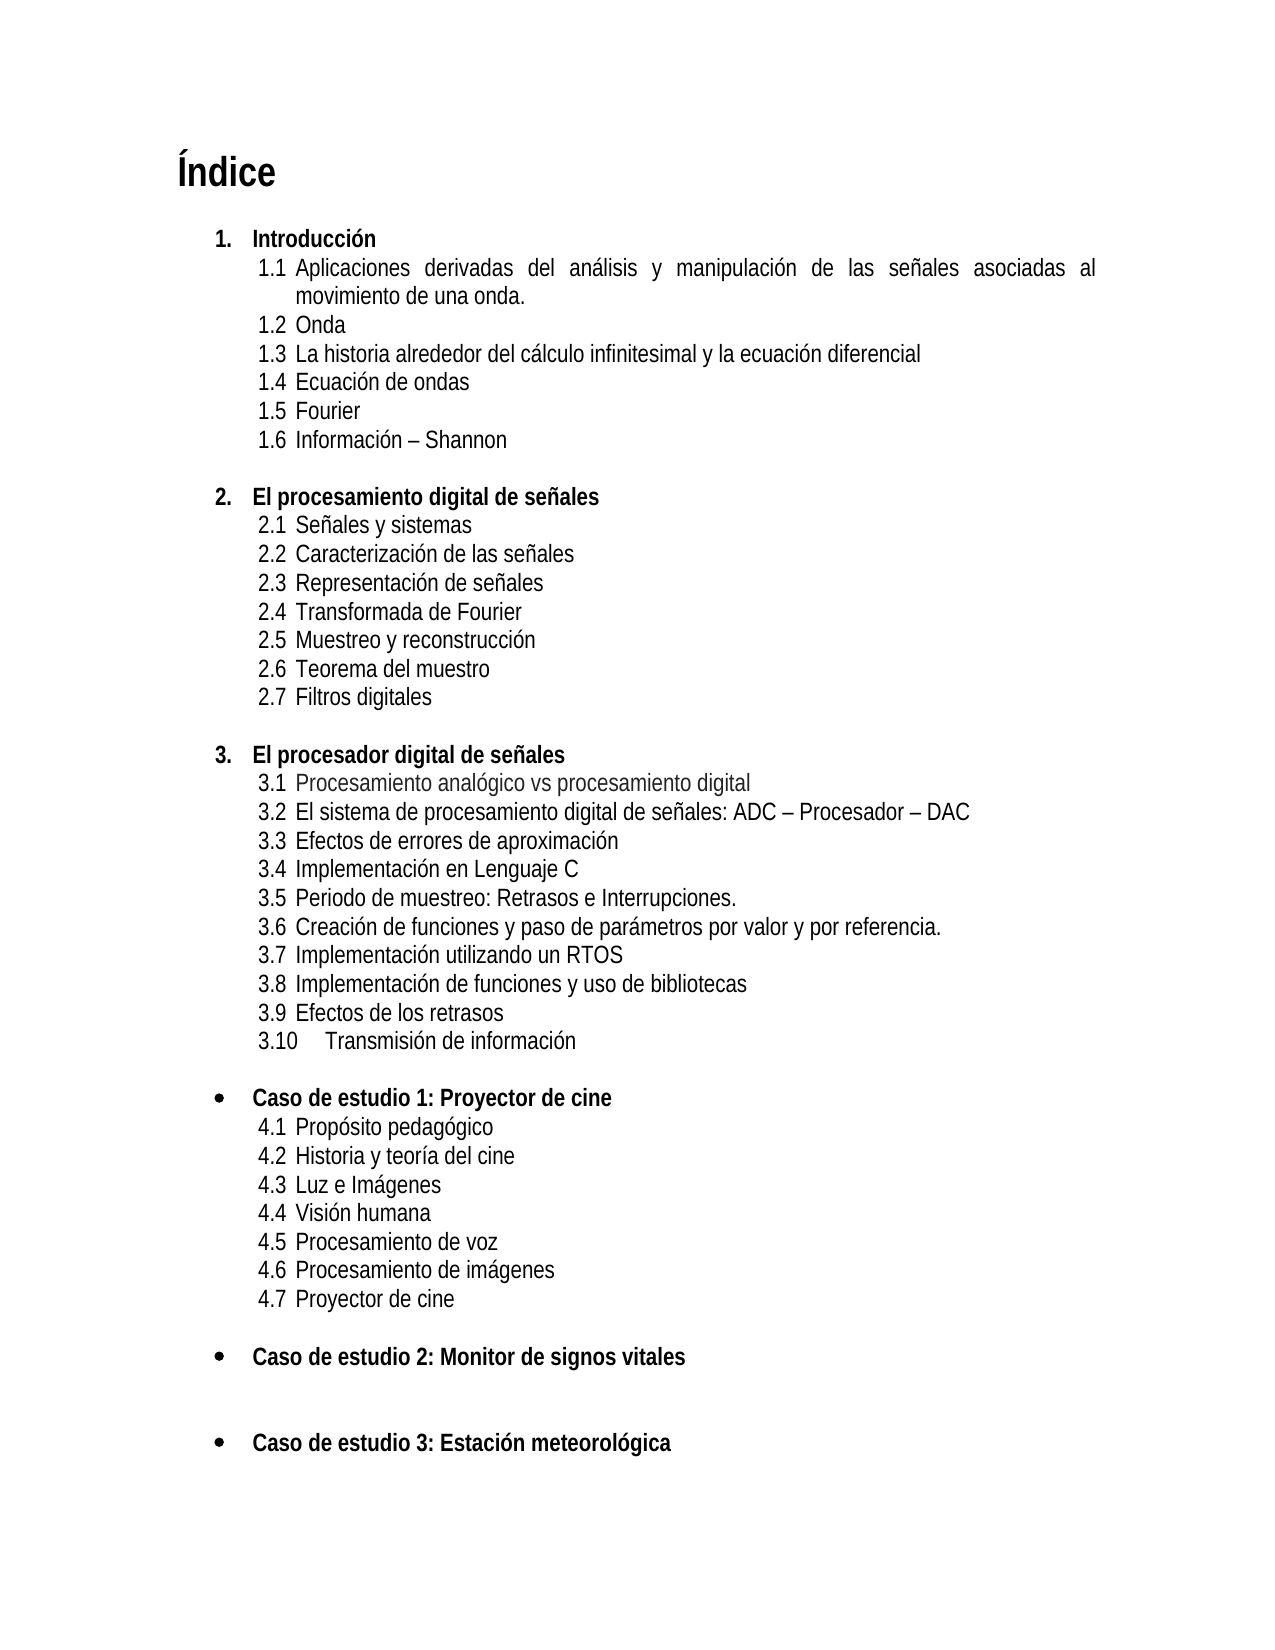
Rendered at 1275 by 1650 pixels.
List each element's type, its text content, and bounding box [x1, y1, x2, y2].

list Proyector de cine [258, 1284, 1098, 1313]
list Onda [258, 310, 1098, 339]
list Caso de estudio 3: Estación meteorológica [215, 1428, 1098, 1456]
list Filtros digitales [258, 682, 1098, 711]
list Periodo de muestreo: Retrasos e Interrupciones. [258, 883, 1098, 912]
list Transmisión de información [258, 1026, 1098, 1055]
text Índice [177, 148, 1098, 195]
list Muestreo y reconstrucción [258, 625, 1098, 654]
list Luz e Imágenes [258, 1169, 1098, 1198]
list La historia alrededor del cálculo infinitesimal y la ecuación diferencial [258, 339, 1098, 367]
list Representación de señales [258, 568, 1098, 596]
list El procesador digital de señales [215, 740, 1098, 768]
list Propósito pedagógico [258, 1112, 1098, 1141]
list Procesamiento analógico vs procesamiento digital [258, 768, 1098, 797]
list Caso de estudio 1: Proyector de cine [215, 1083, 1098, 1112]
list Ecuación de ondas [258, 367, 1098, 396]
list Procesamiento de imágenes [258, 1256, 1098, 1284]
list Introducción [215, 224, 1098, 253]
list Caso de estudio 2: Monitor de signos vitales [215, 1341, 1098, 1370]
list Efectos de errores de aproximación [258, 826, 1098, 854]
list Señales y sistemas [258, 511, 1098, 539]
list Implementación en Lenguaje C [258, 854, 1098, 883]
list Aplicaciones derivadas del análisis y manipulación de las señales asociadas al movimiento de una onda. [258, 253, 1098, 310]
list Efectos de los retrasos [258, 997, 1098, 1026]
list Procesamiento de voz [258, 1227, 1098, 1256]
list El procesamiento digital de señales [215, 482, 1098, 511]
list Historia y teoría del cine [258, 1141, 1098, 1169]
list Visión humana [258, 1198, 1098, 1227]
list El sistema de procesamiento digital de señales: ADC – Procesador – DAC [258, 797, 1098, 826]
list Caracterización de las señales [258, 539, 1098, 568]
list Fourier [258, 396, 1098, 424]
list Teorema del muestro [258, 654, 1098, 682]
list Implementación utilizando un RTOS [258, 940, 1098, 969]
list Transformada de Fourier [258, 596, 1098, 625]
list Implementación de funciones y uso de bibliotecas [258, 969, 1098, 997]
list Información – Shannon [258, 424, 1098, 453]
list Creación de funciones y paso de parámetros por valor y por referencia. [258, 912, 1098, 940]
